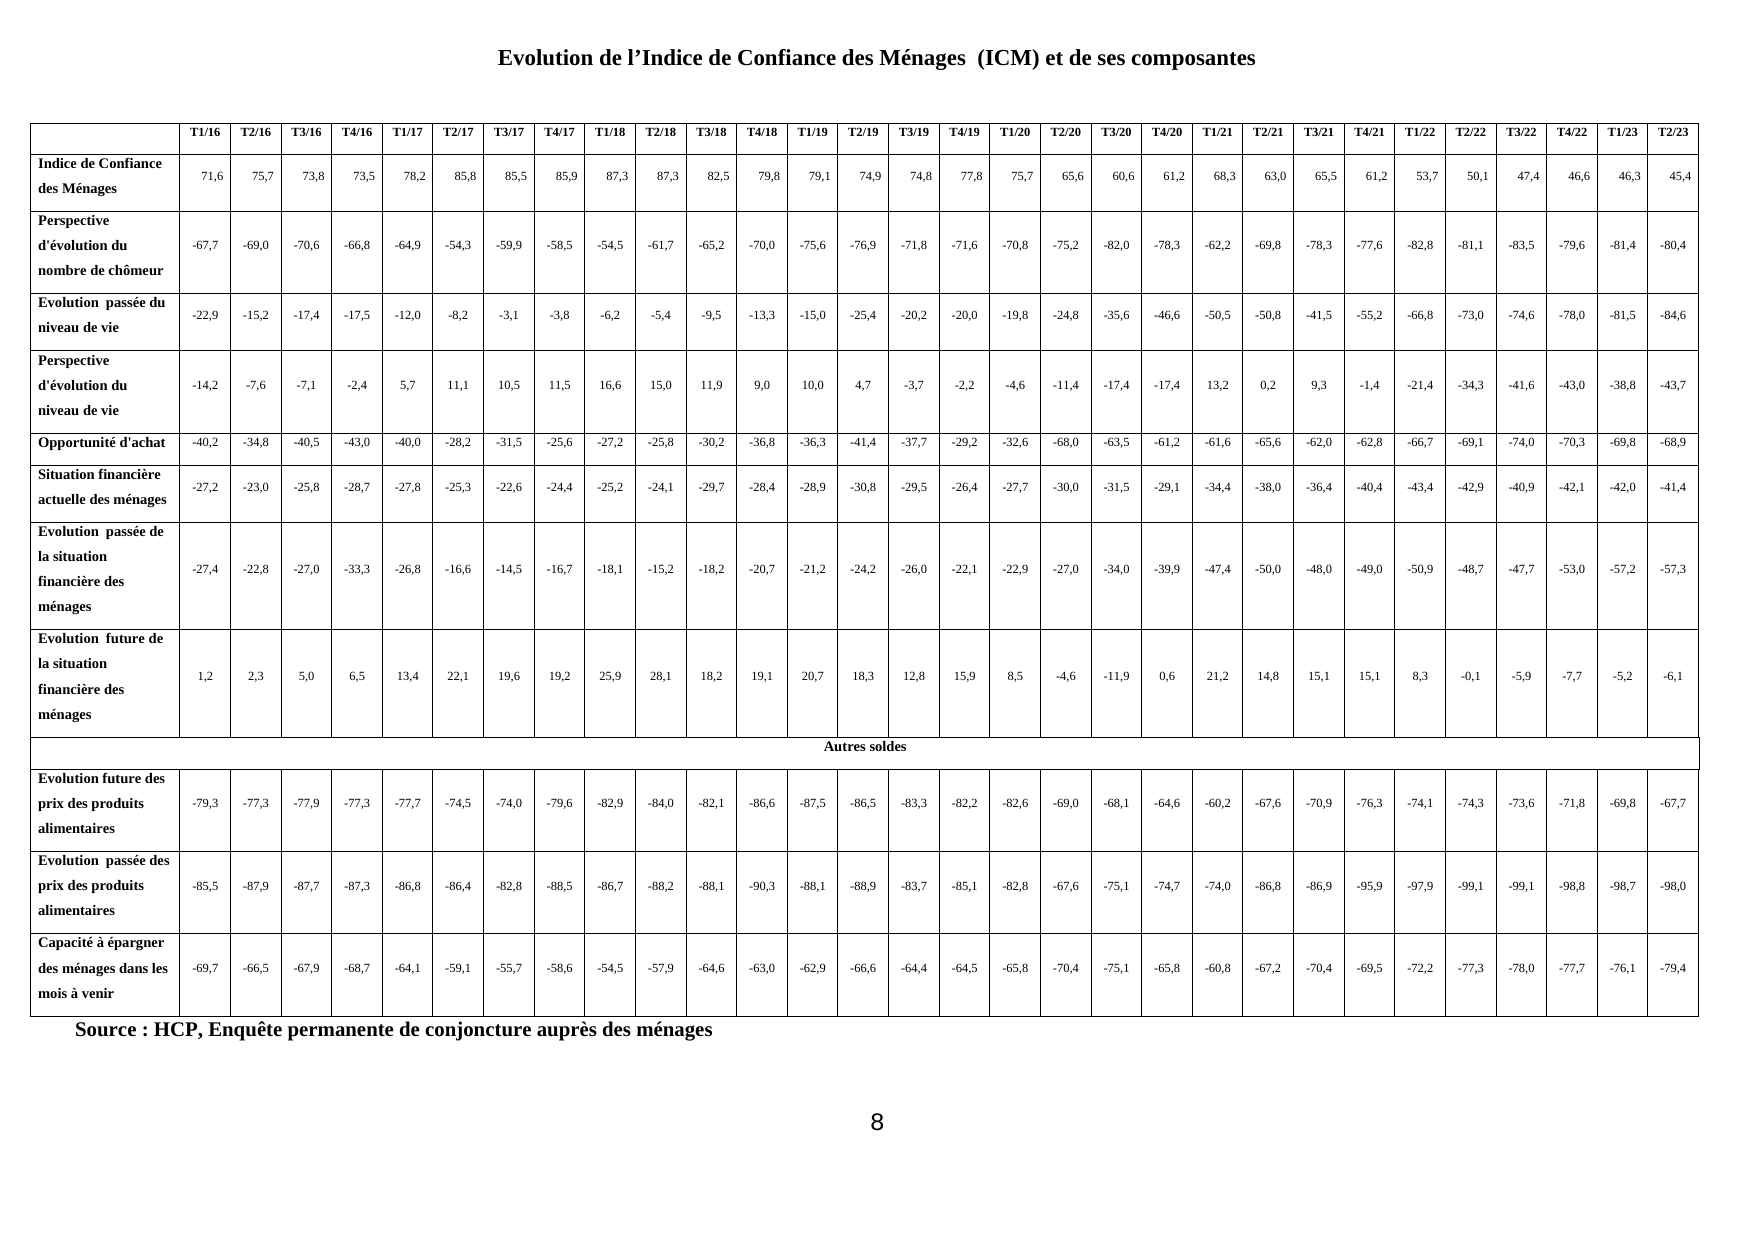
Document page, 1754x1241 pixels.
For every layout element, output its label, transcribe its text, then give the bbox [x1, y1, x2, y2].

table_header T1/19 [788, 124, 837, 153]
table_cell -41,4 [838, 434, 888, 464]
table_cell -99,1 [1497, 852, 1546, 933]
table_cell 15,1 [1345, 630, 1394, 737]
table_cell -74,3 [1446, 770, 1496, 851]
table_cell -29,5 [889, 466, 939, 522]
table_cell -77,9 [282, 770, 331, 851]
table_cell -3,8 [535, 294, 584, 350]
table_cell 65,6 [1041, 155, 1091, 211]
table_header T4/22 [1547, 124, 1597, 153]
table_header T2/23 [1648, 124, 1698, 153]
table_cell -68,7 [332, 934, 382, 1016]
table_header T4/19 [940, 124, 989, 153]
table_cell -2,2 [940, 351, 989, 432]
table_cell -49,0 [1345, 523, 1394, 629]
table_header T4/16 [332, 124, 382, 153]
table_cell -29,1 [1142, 466, 1192, 522]
table_cell -68,9 [1648, 434, 1698, 464]
table_cell -83,3 [889, 770, 939, 851]
table_cell -65,8 [990, 934, 1040, 1016]
table_cell -70,8 [990, 212, 1040, 293]
table_cell -21,2 [788, 523, 837, 629]
table_cell -47,4 [1193, 523, 1242, 629]
table_cell -20,7 [737, 523, 787, 629]
table_cell -62,9 [788, 934, 837, 1016]
table_cell -30,2 [687, 434, 736, 464]
table_cell -43,7 [1648, 351, 1698, 432]
table_cell -24,2 [838, 523, 888, 629]
table_cell -58,6 [535, 934, 584, 1016]
table_header T4/20 [1142, 124, 1192, 153]
table_header T4/17 [535, 124, 584, 153]
table_cell -69,0 [231, 212, 281, 293]
table_cell 15,9 [940, 630, 989, 737]
table_cell -50,8 [1243, 294, 1293, 350]
table_cell -29,7 [687, 466, 736, 522]
table_cell -17,4 [1092, 351, 1141, 432]
table_cell -79,6 [1547, 212, 1597, 293]
table_cell 6,5 [332, 630, 382, 737]
table_cell -24,4 [535, 466, 584, 522]
table_cell -7,7 [1547, 630, 1597, 737]
table_cell -88,5 [535, 852, 584, 933]
table_cell -6,2 [585, 294, 635, 350]
table_cell -0,1 [1446, 630, 1496, 737]
table_cell -26,8 [383, 523, 432, 629]
table_header T1/23 [1598, 124, 1647, 153]
table_cell -58,5 [535, 212, 584, 293]
table_cell -82,9 [585, 770, 635, 851]
table_cell -74,0 [1193, 852, 1242, 933]
table_cell Opportunité d'achat [31, 434, 179, 464]
table_cell 25,9 [585, 630, 635, 737]
table_cell -67,2 [1243, 934, 1293, 1016]
table_cell -84,0 [636, 770, 686, 851]
table_cell -13,3 [737, 294, 787, 350]
table_cell -22,9 [180, 294, 230, 350]
table_header T3/22 [1497, 124, 1546, 153]
table_cell -39,9 [1142, 523, 1192, 629]
table_cell 74,8 [889, 155, 939, 211]
table_cell -36,8 [737, 434, 787, 464]
table_header T3/19 [889, 124, 939, 153]
table_cell Evolution future de la situation financière des ménages [31, 630, 179, 737]
table_cell 0,2 [1243, 351, 1293, 432]
table_cell 10,5 [484, 351, 534, 432]
table_cell -5,2 [1598, 630, 1647, 737]
table_cell -67,7 [1648, 770, 1698, 851]
table_cell -25,2 [585, 466, 635, 522]
table_cell 65,5 [1294, 155, 1344, 211]
table_cell -43,0 [332, 434, 382, 464]
table_cell -66,6 [838, 934, 888, 1016]
table_cell -63,5 [1092, 434, 1141, 464]
table_cell -81,1 [1446, 212, 1496, 293]
table_header T4/18 [737, 124, 787, 153]
table_cell -20,2 [889, 294, 939, 350]
table_cell 79,8 [737, 155, 787, 211]
table_cell 45,4 [1648, 155, 1698, 211]
table_cell -69,8 [1243, 212, 1293, 293]
table_cell -5,9 [1497, 630, 1546, 737]
table_cell -2,4 [332, 351, 382, 432]
table_cell -98,0 [1648, 852, 1698, 933]
table_cell -64,4 [889, 934, 939, 1016]
table_cell -76,9 [838, 212, 888, 293]
table_cell -27,8 [383, 466, 432, 522]
table_cell -62,2 [1193, 212, 1242, 293]
table_cell -50,0 [1243, 523, 1293, 629]
table_cell -78,3 [1294, 212, 1344, 293]
table_cell -81,5 [1598, 294, 1647, 350]
table_cell -99,1 [1446, 852, 1496, 933]
table_cell -22,9 [990, 523, 1040, 629]
table_cell -14,2 [180, 351, 230, 432]
table_cell 18,2 [687, 630, 736, 737]
table_cell 14,8 [1243, 630, 1293, 737]
table_cell -40,9 [1497, 466, 1546, 522]
table_cell 9,3 [1294, 351, 1344, 432]
table_cell -40,2 [180, 434, 230, 464]
table_cell 11,9 [687, 351, 736, 432]
table_cell 61,2 [1142, 155, 1192, 211]
table_cell -78,0 [1497, 934, 1546, 1016]
table_cell -7,6 [231, 351, 281, 432]
table_cell -90,3 [737, 852, 787, 933]
table_cell 0,6 [1142, 630, 1192, 737]
table_cell -34,4 [1193, 466, 1242, 522]
table_cell -84,6 [1648, 294, 1698, 350]
table_cell -9,5 [687, 294, 736, 350]
table_cell -54,5 [585, 212, 635, 293]
table_header T2/18 [636, 124, 686, 153]
table_cell -59,9 [484, 212, 534, 293]
table_cell 21,2 [1193, 630, 1242, 737]
table_cell -40,5 [282, 434, 331, 464]
table_cell -74,7 [1142, 852, 1192, 933]
table_cell -50,9 [1395, 523, 1445, 629]
table_header T2/17 [433, 124, 483, 153]
table_cell 11,5 [535, 351, 584, 432]
table_cell -12,0 [383, 294, 432, 350]
table_cell -17,5 [332, 294, 382, 350]
table_header [31, 124, 179, 153]
table_cell -85,5 [180, 852, 230, 933]
table_cell -74,0 [484, 770, 534, 851]
table_cell 8,5 [990, 630, 1040, 737]
table_cell -75,1 [1092, 852, 1141, 933]
table_cell -82,0 [1092, 212, 1141, 293]
table_cell 87,3 [585, 155, 635, 211]
table_cell 9,0 [737, 351, 787, 432]
table_cell 79,1 [788, 155, 837, 211]
table_cell -22,1 [940, 523, 989, 629]
table_cell -69,7 [180, 934, 230, 1016]
table_cell 50,1 [1446, 155, 1496, 211]
table_cell 16,6 [585, 351, 635, 432]
text Source : HCP, Enquête permanente de conjoncture auprès des ménages [75, 1017, 1679, 1041]
table_cell -81,4 [1598, 212, 1647, 293]
table_cell -88,9 [838, 852, 888, 933]
table_cell -48,7 [1446, 523, 1496, 629]
table_cell -21,4 [1395, 351, 1445, 432]
table_cell -3,7 [889, 351, 939, 432]
table_cell -27,2 [180, 466, 230, 522]
table_cell -5,4 [636, 294, 686, 350]
table_cell -86,6 [737, 770, 787, 851]
table_cell -42,1 [1547, 466, 1597, 522]
table_cell -57,3 [1648, 523, 1698, 629]
table_header T3/17 [484, 124, 534, 153]
table_cell -29,2 [940, 434, 989, 464]
table_cell -62,0 [1294, 434, 1344, 464]
table_cell -25,8 [282, 466, 331, 522]
table_cell -82,6 [990, 770, 1040, 851]
table_cell -33,3 [332, 523, 382, 629]
table_cell -98,7 [1598, 852, 1647, 933]
table_cell -18,1 [585, 523, 635, 629]
table_cell -1,4 [1345, 351, 1394, 432]
table_cell -70,4 [1294, 934, 1344, 1016]
table_cell -43,4 [1395, 466, 1445, 522]
text Evolution de l’Indice de Confiance des Ménages (ICM) et de ses composantes [75, 44, 1679, 71]
table_header T2/19 [838, 124, 888, 153]
table_cell 68,3 [1193, 155, 1242, 211]
table_cell -43,0 [1547, 351, 1597, 432]
table_cell Perspective d'évolution du niveau de vie [31, 351, 179, 432]
table_cell -35,6 [1092, 294, 1141, 350]
table_cell -66,8 [1395, 294, 1445, 350]
table_cell -30,0 [1041, 466, 1091, 522]
table_cell -62,8 [1345, 434, 1394, 464]
table_cell -27,4 [180, 523, 230, 629]
table_cell Evolution passée du niveau de vie [31, 294, 179, 350]
table_cell -70,6 [282, 212, 331, 293]
table_cell -70,3 [1547, 434, 1597, 464]
table_cell 85,8 [433, 155, 483, 211]
table_cell -82,8 [484, 852, 534, 933]
table_cell -64,5 [940, 934, 989, 1016]
table_cell -75,1 [1092, 934, 1141, 1016]
table_cell -79,4 [1648, 934, 1698, 1016]
table_header T1/16 [180, 124, 230, 153]
table_cell -70,4 [1041, 934, 1091, 1016]
table_cell -86,5 [838, 770, 888, 851]
table_cell -55,2 [1345, 294, 1394, 350]
table_cell 19,1 [737, 630, 787, 737]
table_cell -41,6 [1497, 351, 1546, 432]
table_cell -68,0 [1041, 434, 1091, 464]
table_cell Indice de Confiance des Ménages [31, 155, 179, 211]
table_cell -73,6 [1497, 770, 1546, 851]
table_cell Evolution future des prix des produits alimentaires [31, 770, 179, 851]
table_cell -70,0 [737, 212, 787, 293]
table_header T1/22 [1395, 124, 1445, 153]
table_cell -74,6 [1497, 294, 1546, 350]
table_cell 47,4 [1497, 155, 1546, 211]
table_cell -19,8 [990, 294, 1040, 350]
table_cell -64,1 [383, 934, 432, 1016]
table_cell 5,0 [282, 630, 331, 737]
table_cell -77,7 [383, 770, 432, 851]
table_cell -54,3 [433, 212, 483, 293]
table_cell -77,6 [1345, 212, 1394, 293]
table_cell -69,8 [1598, 770, 1647, 851]
table_cell -7,1 [282, 351, 331, 432]
table_cell -37,7 [889, 434, 939, 464]
table_cell 15,0 [636, 351, 686, 432]
table_cell 11,1 [433, 351, 483, 432]
table_cell -36,3 [788, 434, 837, 464]
table_cell -72,2 [1395, 934, 1445, 1016]
table_cell -14,5 [484, 523, 534, 629]
table_cell -60,8 [1193, 934, 1242, 1016]
table_cell -34,8 [231, 434, 281, 464]
table_cell -30,8 [838, 466, 888, 522]
table_cell -82,8 [1395, 212, 1445, 293]
table_cell Autres soldes [31, 738, 1699, 769]
table_cell -75,2 [1041, 212, 1091, 293]
table_cell -42,9 [1446, 466, 1496, 522]
table_cell 46,6 [1547, 155, 1597, 211]
table_cell -11,4 [1041, 351, 1091, 432]
table_cell -71,8 [1547, 770, 1597, 851]
table_cell -46,6 [1142, 294, 1192, 350]
table_cell -65,2 [687, 212, 736, 293]
table_cell -61,7 [636, 212, 686, 293]
table_header T1/21 [1193, 124, 1242, 153]
table_cell -17,4 [1142, 351, 1192, 432]
table_cell 61,2 [1345, 155, 1394, 211]
table_cell -71,8 [889, 212, 939, 293]
table_cell -79,6 [535, 770, 584, 851]
table_cell 2,3 [231, 630, 281, 737]
table_header T3/20 [1092, 124, 1141, 153]
table_cell 53,7 [1395, 155, 1445, 211]
table_cell -27,2 [585, 434, 635, 464]
table_cell -88,1 [788, 852, 837, 933]
table_cell -77,3 [1446, 934, 1496, 1016]
table_cell -32,6 [990, 434, 1040, 464]
table_cell -86,7 [585, 852, 635, 933]
table_cell -87,9 [231, 852, 281, 933]
table_header T2/16 [231, 124, 281, 153]
table_cell 5,7 [383, 351, 432, 432]
table_cell 78,2 [383, 155, 432, 211]
table_cell 71,6 [180, 155, 230, 211]
table_cell -64,6 [1142, 770, 1192, 851]
table_cell -16,7 [535, 523, 584, 629]
table_cell -54,5 [585, 934, 635, 1016]
table_cell -69,8 [1598, 434, 1647, 464]
table_cell -28,4 [737, 466, 787, 522]
table_cell Situation financière actuelle des ménages [31, 466, 179, 522]
table_cell 85,5 [484, 155, 534, 211]
table_cell -87,5 [788, 770, 837, 851]
table_cell -20,0 [940, 294, 989, 350]
table_cell -64,9 [383, 212, 432, 293]
table_cell -87,7 [282, 852, 331, 933]
table_cell -67,7 [180, 212, 230, 293]
table_cell -23,0 [231, 466, 281, 522]
table_cell 13,4 [383, 630, 432, 737]
table_cell -68,1 [1092, 770, 1141, 851]
table_header T3/21 [1294, 124, 1344, 153]
table_cell -78,0 [1547, 294, 1597, 350]
table_cell -31,5 [1092, 466, 1141, 522]
table_cell -74,0 [1497, 434, 1546, 464]
table_cell -61,6 [1193, 434, 1242, 464]
table_cell -22,6 [484, 466, 534, 522]
table_cell -8,2 [433, 294, 483, 350]
table_cell 10,0 [788, 351, 837, 432]
table_cell -41,5 [1294, 294, 1344, 350]
table_header T2/21 [1243, 124, 1293, 153]
table_cell -69,5 [1345, 934, 1394, 1016]
table_cell -31,5 [484, 434, 534, 464]
table_cell 13,2 [1193, 351, 1242, 432]
table_cell 63,0 [1243, 155, 1293, 211]
table_cell 75,7 [231, 155, 281, 211]
table_cell -85,1 [940, 852, 989, 933]
table_cell 8,3 [1395, 630, 1445, 737]
table_header T3/18 [687, 124, 736, 153]
table_cell -36,4 [1294, 466, 1344, 522]
table_cell -25,4 [838, 294, 888, 350]
table_cell -53,0 [1547, 523, 1597, 629]
table_cell -34,0 [1092, 523, 1141, 629]
table_cell -48,0 [1294, 523, 1344, 629]
table_cell -28,9 [788, 466, 837, 522]
table_cell 28,1 [636, 630, 686, 737]
table_cell -66,5 [231, 934, 281, 1016]
table_cell -87,3 [332, 852, 382, 933]
table_cell -78,3 [1142, 212, 1192, 293]
table_cell -77,7 [1547, 934, 1597, 1016]
table_cell -25,3 [433, 466, 483, 522]
table_cell -3,1 [484, 294, 534, 350]
table_cell -71,6 [940, 212, 989, 293]
table_cell -80,4 [1648, 212, 1698, 293]
table_header T2/20 [1041, 124, 1091, 153]
table_cell -76,1 [1598, 934, 1647, 1016]
table_cell -50,5 [1193, 294, 1242, 350]
table_cell -60,2 [1193, 770, 1242, 851]
table_cell -69,1 [1446, 434, 1496, 464]
table_cell -4,6 [990, 351, 1040, 432]
table_cell -75,6 [788, 212, 837, 293]
table_cell 1,2 [180, 630, 230, 737]
table_cell -82,2 [940, 770, 989, 851]
table_cell -73,0 [1446, 294, 1496, 350]
table_cell -97,9 [1395, 852, 1445, 933]
table_cell -98,8 [1547, 852, 1597, 933]
table_cell -66,7 [1395, 434, 1445, 464]
table_header T2/22 [1446, 124, 1496, 153]
table_cell 74,9 [838, 155, 888, 211]
table_cell -28,2 [433, 434, 483, 464]
table_cell 20,7 [788, 630, 837, 737]
table_cell -6,1 [1648, 630, 1698, 737]
table_cell -86,8 [383, 852, 432, 933]
table_cell -24,8 [1041, 294, 1091, 350]
table_cell -70,9 [1294, 770, 1344, 851]
table_cell -67,6 [1243, 770, 1293, 851]
table_cell -15,2 [231, 294, 281, 350]
table_cell 77,8 [940, 155, 989, 211]
table_cell -64,6 [687, 934, 736, 1016]
table_cell -76,3 [1345, 770, 1394, 851]
table_cell -55,7 [484, 934, 534, 1016]
table_header T1/20 [990, 124, 1040, 153]
table_cell -28,7 [332, 466, 382, 522]
table_cell 12,8 [889, 630, 939, 737]
table_cell -24,1 [636, 466, 686, 522]
table_cell -86,8 [1243, 852, 1293, 933]
table_cell -95,9 [1345, 852, 1394, 933]
table_cell -86,9 [1294, 852, 1344, 933]
table_cell -83,5 [1497, 212, 1546, 293]
table_cell -74,5 [433, 770, 483, 851]
table_cell -15,2 [636, 523, 686, 629]
table_cell -38,8 [1598, 351, 1647, 432]
table_cell -69,0 [1041, 770, 1091, 851]
table_cell -17,4 [282, 294, 331, 350]
table_cell -83,7 [889, 852, 939, 933]
table_cell -63,0 [737, 934, 787, 1016]
table_cell 73,5 [332, 155, 382, 211]
table_cell -42,0 [1598, 466, 1647, 522]
table_cell -15,0 [788, 294, 837, 350]
table_cell -74,1 [1395, 770, 1445, 851]
table_cell -16,6 [433, 523, 483, 629]
table_cell 87,3 [636, 155, 686, 211]
table_cell 73,8 [282, 155, 331, 211]
table_header T3/16 [282, 124, 331, 153]
table_cell -27,0 [282, 523, 331, 629]
table_cell 60,6 [1092, 155, 1141, 211]
table_cell -79,3 [180, 770, 230, 851]
table_cell -67,6 [1041, 852, 1091, 933]
table_header T1/18 [585, 124, 635, 153]
table_cell -65,6 [1243, 434, 1293, 464]
table_cell -82,1 [687, 770, 736, 851]
table_cell 15,1 [1294, 630, 1344, 737]
table_cell 75,7 [990, 155, 1040, 211]
table_cell -22,8 [231, 523, 281, 629]
table_cell -77,3 [231, 770, 281, 851]
table_cell -25,8 [636, 434, 686, 464]
table_cell -66,8 [332, 212, 382, 293]
table_cell -26,0 [889, 523, 939, 629]
table_cell -88,2 [636, 852, 686, 933]
table_cell 18,3 [838, 630, 888, 737]
table_cell -57,9 [636, 934, 686, 1016]
table_cell -88,1 [687, 852, 736, 933]
table_cell 85,9 [535, 155, 584, 211]
table_cell -82,8 [990, 852, 1040, 933]
table_cell -34,3 [1446, 351, 1496, 432]
table_header T1/17 [383, 124, 432, 153]
table_cell 22,1 [433, 630, 483, 737]
table_cell -27,0 [1041, 523, 1091, 629]
table_cell -40,4 [1345, 466, 1394, 522]
table_cell -67,9 [282, 934, 331, 1016]
table_cell 46,3 [1598, 155, 1647, 211]
table_cell -57,2 [1598, 523, 1647, 629]
table_cell 82,5 [687, 155, 736, 211]
table_cell 19,2 [535, 630, 584, 737]
table_cell -25,6 [535, 434, 584, 464]
table_header T4/21 [1345, 124, 1394, 153]
table_cell -41,4 [1648, 466, 1698, 522]
table_cell -38,0 [1243, 466, 1293, 522]
table_cell 19,6 [484, 630, 534, 737]
table_cell -47,7 [1497, 523, 1546, 629]
table_cell 4,7 [838, 351, 888, 432]
table_cell -61,2 [1142, 434, 1192, 464]
table_cell -11,9 [1092, 630, 1141, 737]
table_cell -77,3 [332, 770, 382, 851]
table_cell Evolution passée de la situation financière des ménages [31, 523, 179, 629]
table_cell -86,4 [433, 852, 483, 933]
table_cell Perspective d'évolution du nombre de chômeur [31, 212, 179, 293]
table_cell -65,8 [1142, 934, 1192, 1016]
table_cell -40,0 [383, 434, 432, 464]
table_cell -26,4 [940, 466, 989, 522]
table_cell Evolution passée des prix des produits alimentaires [31, 852, 179, 933]
table_cell -59,1 [433, 934, 483, 1016]
table_cell Capacité à épargner des ménages dans les mois à venir [31, 934, 179, 1016]
table_cell -27,7 [990, 466, 1040, 522]
table_cell -4,6 [1041, 630, 1091, 737]
table_cell -18,2 [687, 523, 736, 629]
